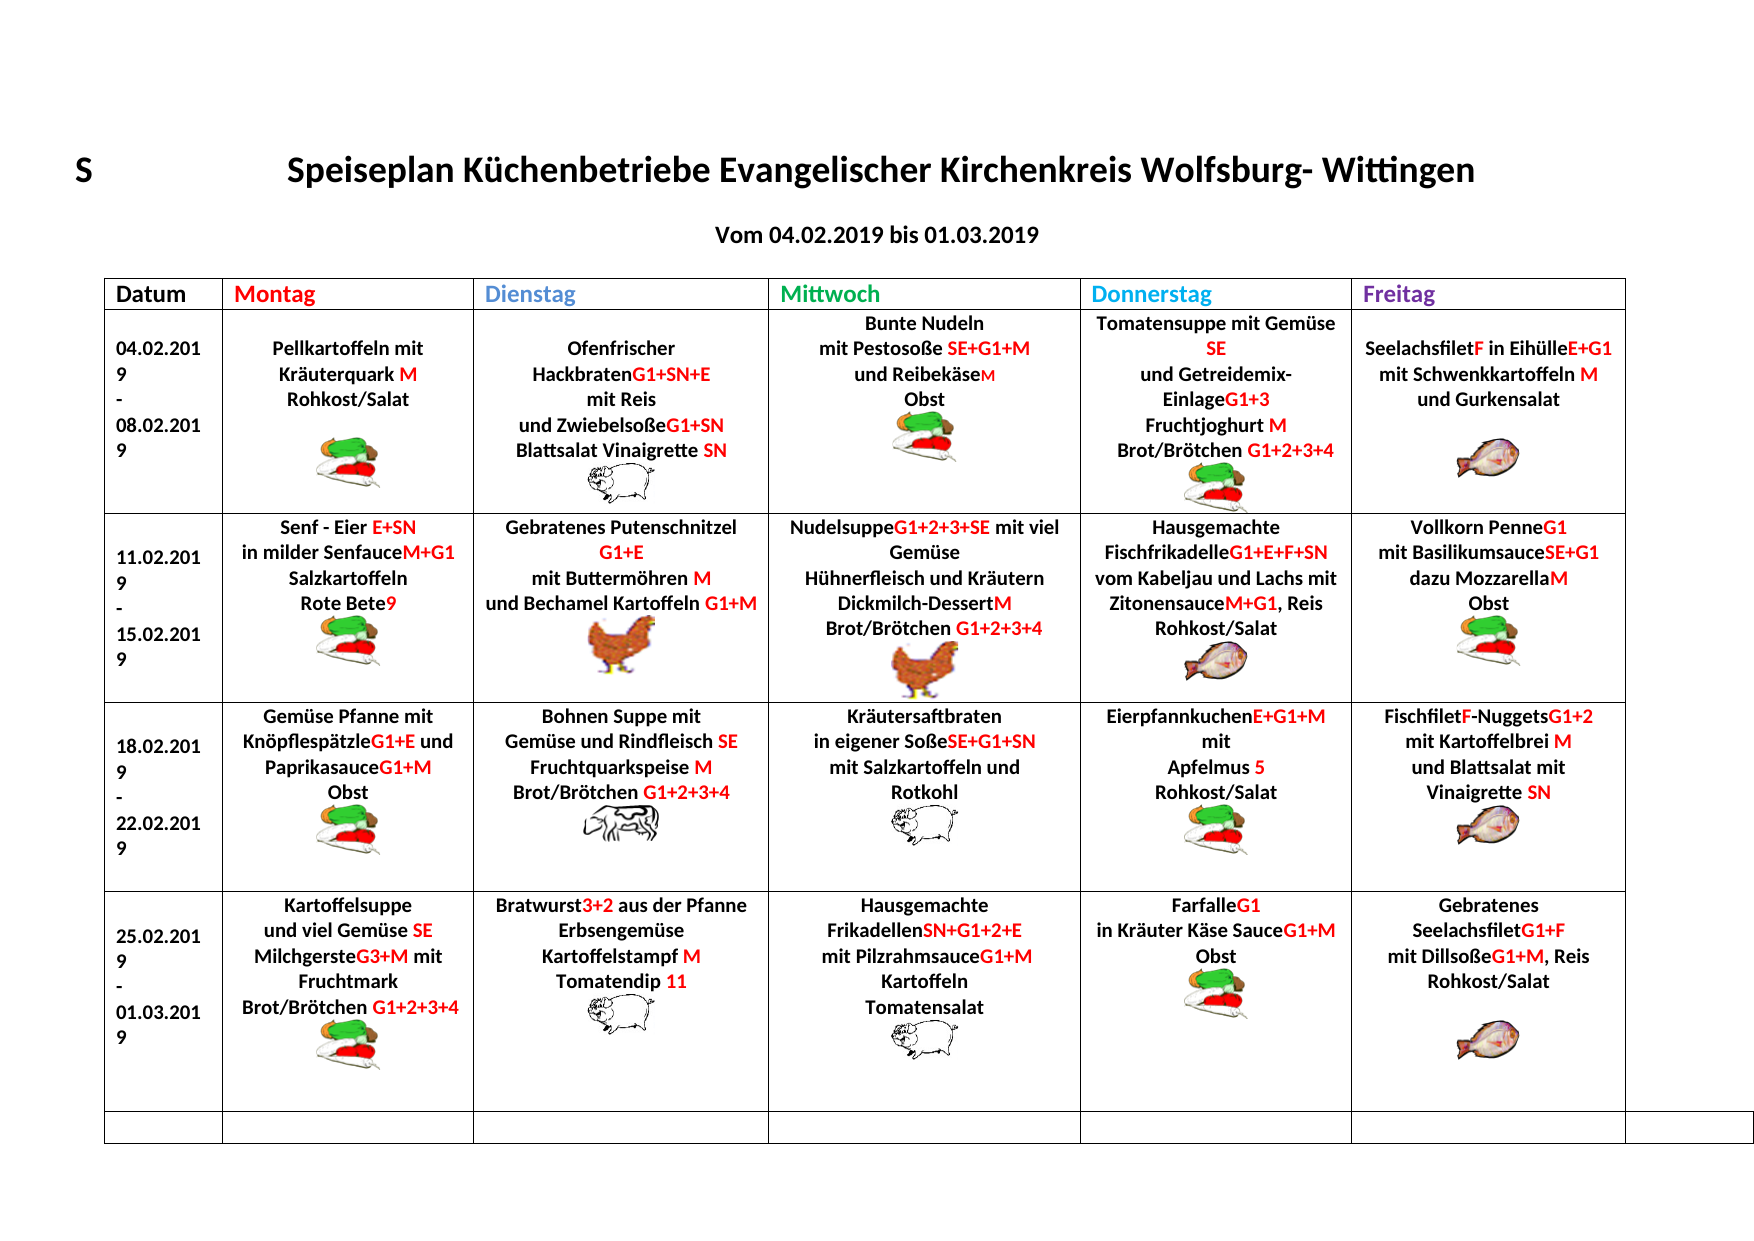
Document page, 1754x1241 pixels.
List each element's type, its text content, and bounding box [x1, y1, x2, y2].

picture [892, 411, 957, 462]
table_cell Kartoffelsuppe und viel Gemüse SE MilchgersteG3+M mit Fruchtmark Brot/Brötchen G1+2+3+4 [223, 892, 473, 1111]
picture [1184, 462, 1248, 513]
table_cell SeelachsfiletF in EihülleE+G1 mit Schwenkkartoffeln M und Gurkensalat [1352, 310, 1625, 513]
table_cell 04.02.2019 - 08.02.2019 [105, 310, 222, 513]
picture [1184, 804, 1248, 855]
table_cell EierpfannkuchenE+G1+M mit Apfelmus 5 Rohkost/Salat [1081, 703, 1351, 891]
table_cell Gemüse Pfanne mit KnöpflespätzleG1+E und PaprikasauceG1+M Obst [223, 703, 473, 891]
table_cell [1352, 1112, 1625, 1142]
table_cell Kräutersaftbraten in eigener SoßeSE+G1+SN mit Salzkartoffeln und Rotkohl [769, 703, 1080, 891]
table_cell Gebratenes SeelachsfiletG1+F mit DillsoßeG1+M, Reis Rohkost/Salat [1352, 892, 1625, 1111]
table_cell [474, 1112, 768, 1142]
table_cell 25.02.2019 - 01.03.2019 [105, 892, 222, 1111]
picture [316, 615, 381, 666]
table_cell Hausgemachte FrikadellenSN+G1+2+E mit PilzrahmsauceG1+M Kartoffeln Tomatensalat [769, 892, 1080, 1111]
picture [1456, 804, 1521, 847]
table_header Mittwoch [769, 279, 1080, 309]
table_cell Hausgemachte FischfrikadelleG1+E+F+SN vom Kabeljau und Lachs mit ZitonensauceM+G1, Reis Rohkost/Salat [1081, 514, 1351, 702]
picture [316, 804, 381, 855]
table_cell Bohnen Suppe mit Gemüse und Rindfleisch SE Fruchtquarkspeise M Brot/Brötchen G1+2+3+4 [474, 703, 768, 891]
picture [316, 1019, 381, 1070]
picture [1456, 1019, 1521, 1062]
table_cell Pellkartoffeln mit Kräuterquark M Rohkost/Salat [223, 310, 473, 513]
table_cell [1081, 1112, 1351, 1142]
table_header Donnerstag [1081, 279, 1351, 309]
table_cell FischfiletF-NuggetsG1+2 mit Kartoffelbrei M und Blattsalat mit Vinaigrette SN [1352, 703, 1625, 891]
table_header Montag [223, 279, 473, 309]
picture [891, 641, 959, 702]
picture [587, 993, 655, 1035]
picture [316, 437, 381, 488]
table_cell Gebratenes Putenschnitzel G1+E mit Buttermöhren M und Bechamel Kartoffeln G1+M [474, 514, 768, 702]
picture [587, 615, 655, 677]
picture [587, 462, 655, 504]
picture [1456, 437, 1521, 480]
table_cell 18.02.2019 - 22.02.2019 [105, 703, 222, 891]
picture [1184, 968, 1248, 1019]
table_cell 11.02.2019 - 15.02.2019 [105, 514, 222, 702]
table_header Freitag [1352, 279, 1625, 309]
picture [891, 1019, 959, 1060]
text Vom 04.02.2019 bis 01.03.2019 [75, 219, 1679, 250]
table_cell [105, 1112, 222, 1142]
table_cell [223, 1112, 473, 1142]
table_cell NudelsuppeG1+2+3+SE mit viel Gemüse Hühnerfleisch und Kräutern Dickmilch-DessertM Brot/Brötchen G1+2+3+4 [769, 514, 1080, 702]
table_cell [1626, 1112, 1753, 1142]
table_header Datum [105, 279, 222, 309]
table_cell [769, 1112, 1080, 1142]
picture [891, 804, 959, 846]
table_cell Bunte Nudeln mit Pestosoße SE+G1+M und ReibekäseM Obst [769, 310, 1080, 513]
table_cell Senf - Eier E+SN in milder SenfauceM+G1 Salzkartoffeln Rote Bete9 [223, 514, 473, 702]
picture [1184, 641, 1248, 683]
picture [582, 804, 660, 843]
table_cell Bratwurst3+2 aus der Pfanne Erbsengemüse Kartoffelstampf M Tomatendip 11 [474, 892, 768, 1111]
table_header Dienstag [474, 279, 768, 309]
table_cell Tomatensuppe mit Gemüse SE und Getreidemix-EinlageG1+3 Fruchtjoghurt M Brot/Brötchen G1+2+3+4 [1081, 310, 1351, 513]
table_cell Ofenfrischer HackbratenG1+SN+E mit Reis und ZwiebelsoßeG1+SN Blattsalat Vinaigrette SN [474, 310, 768, 513]
text S Speiseplan Küchenbetriebe Evangelischer Kirchenkreis Wolfsburg- Wittingen [75, 146, 1679, 192]
table_cell Vollkorn PenneG1 mit BasilikumsauceSE+G1 dazu MozzarellaM Obst [1352, 514, 1625, 702]
table_cell FarfalleG1 in Kräuter Käse SauceG1+M Obst [1081, 892, 1351, 1111]
picture [1456, 615, 1521, 666]
